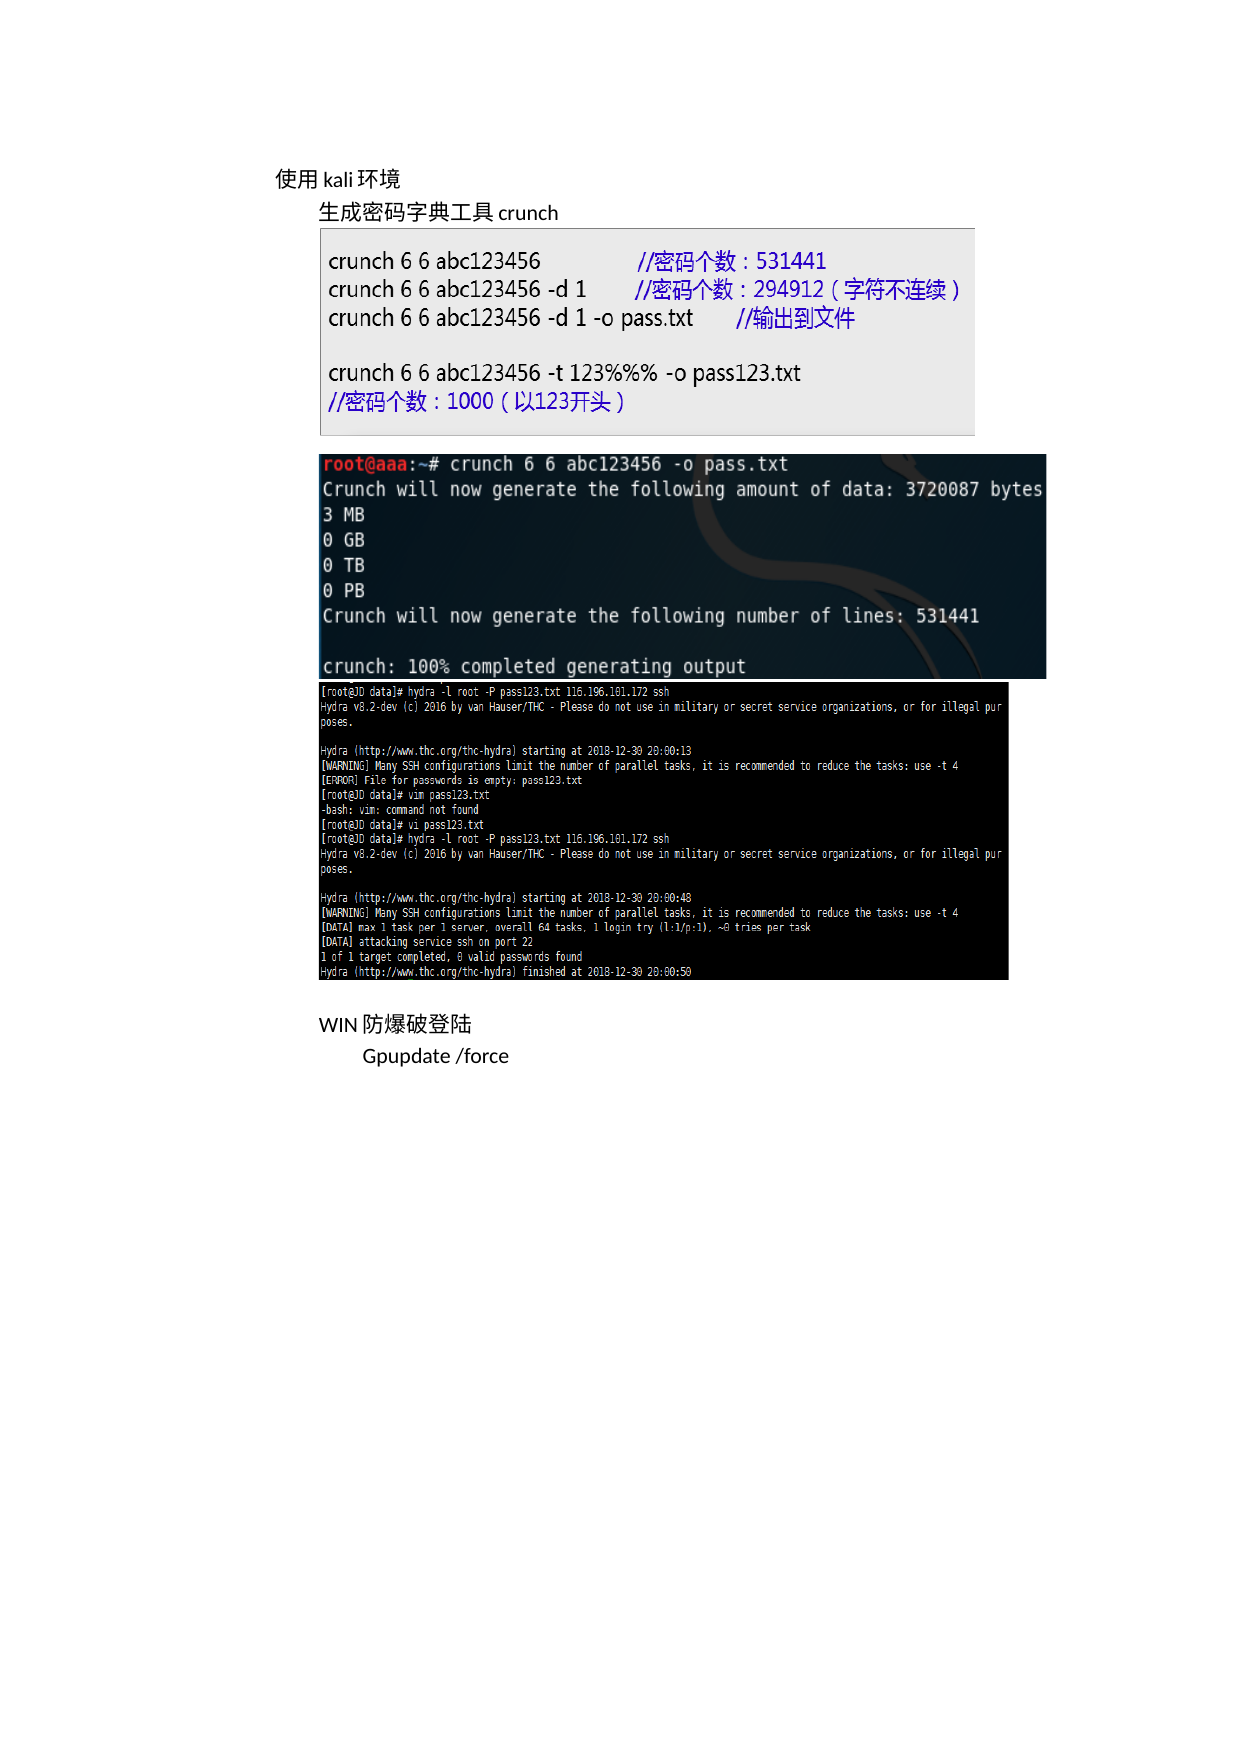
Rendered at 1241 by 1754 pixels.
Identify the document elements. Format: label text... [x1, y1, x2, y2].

picture [318, 227, 975, 436]
text 使用kali环境 [187, 162, 1053, 194]
text Gpupdate /force [187, 1039, 1053, 1072]
text 生成密码字典工具crunch [187, 194, 1053, 227]
text WIN防爆破登陆 [187, 1007, 1053, 1039]
picture [318, 682, 1009, 980]
picture [318, 454, 1047, 679]
